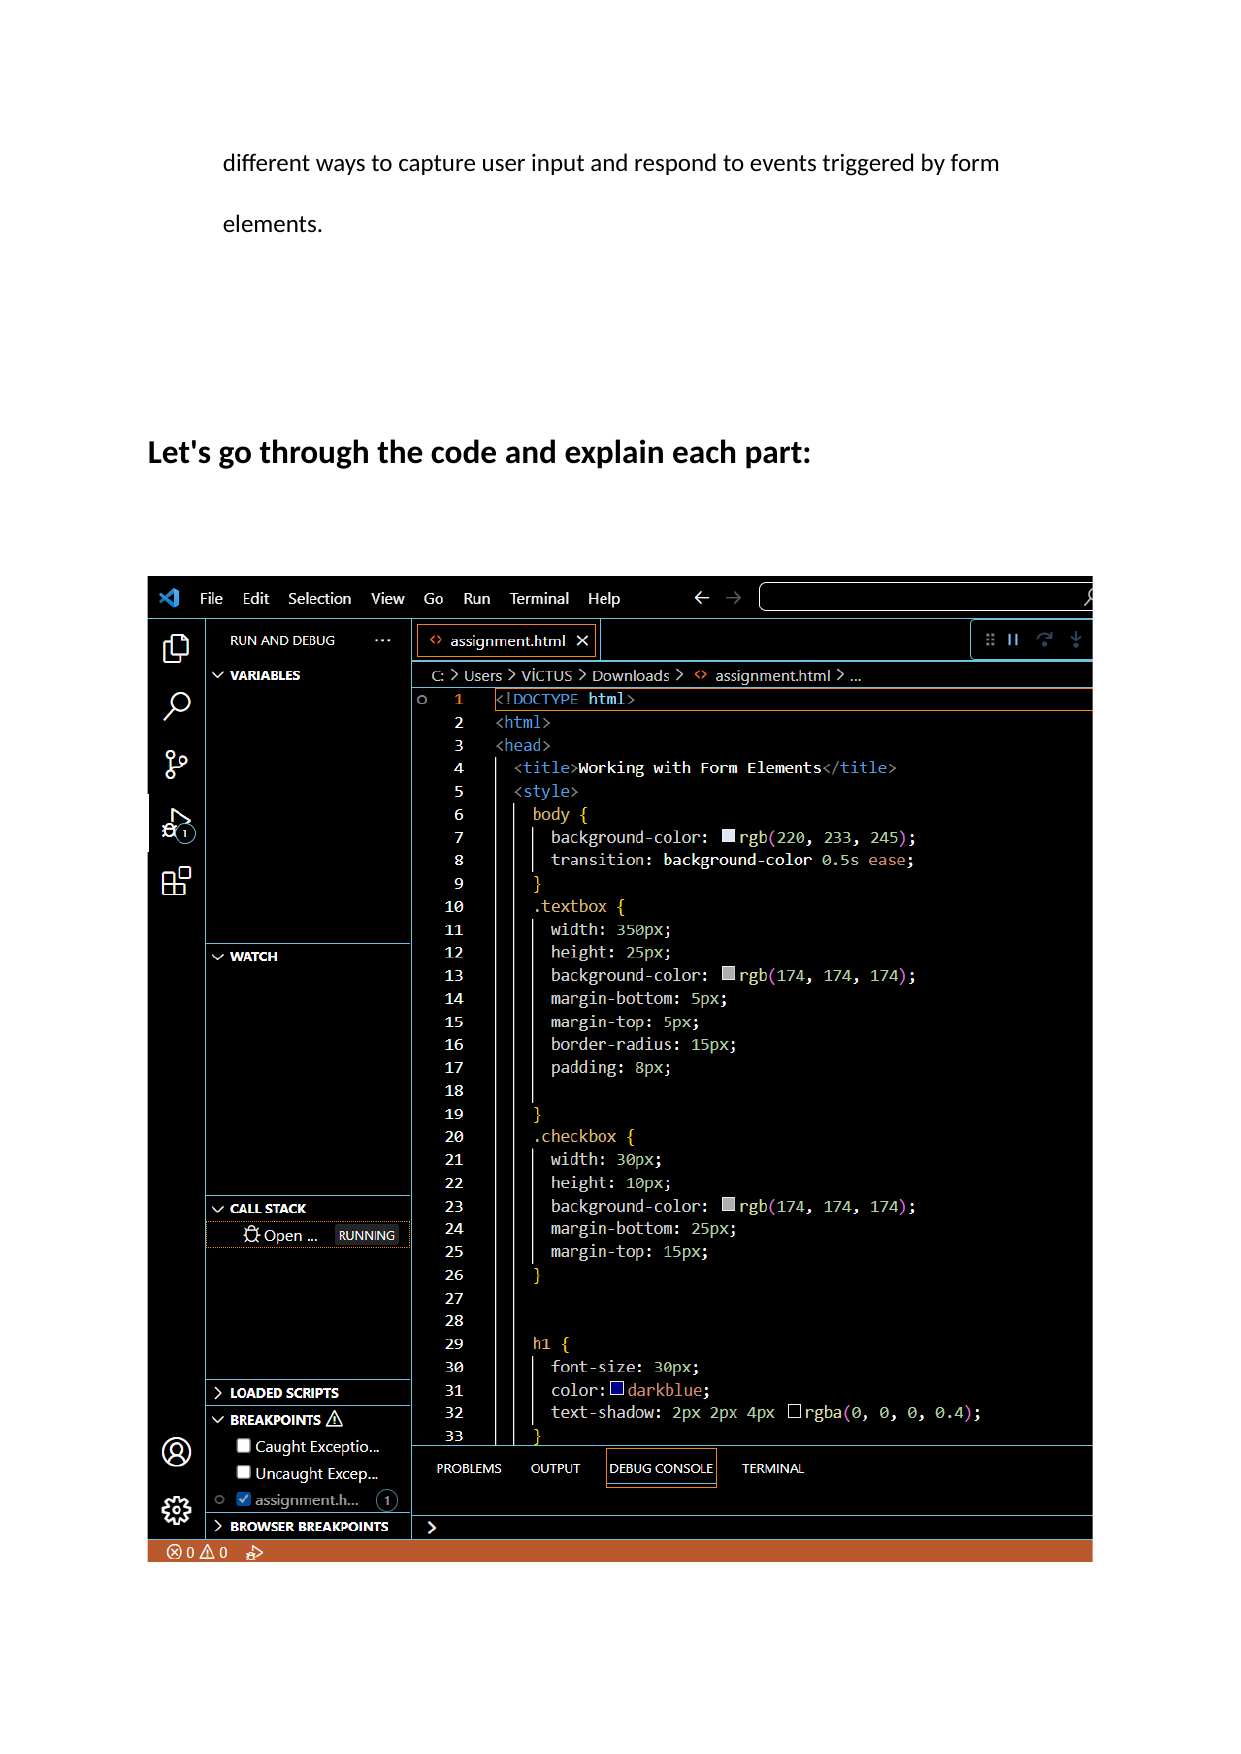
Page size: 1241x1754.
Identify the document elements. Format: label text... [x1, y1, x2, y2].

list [185, 148, 1093, 239]
text Let's go through the code and explain each part: [148, 431, 1093, 472]
picture [147, 576, 1093, 1562]
